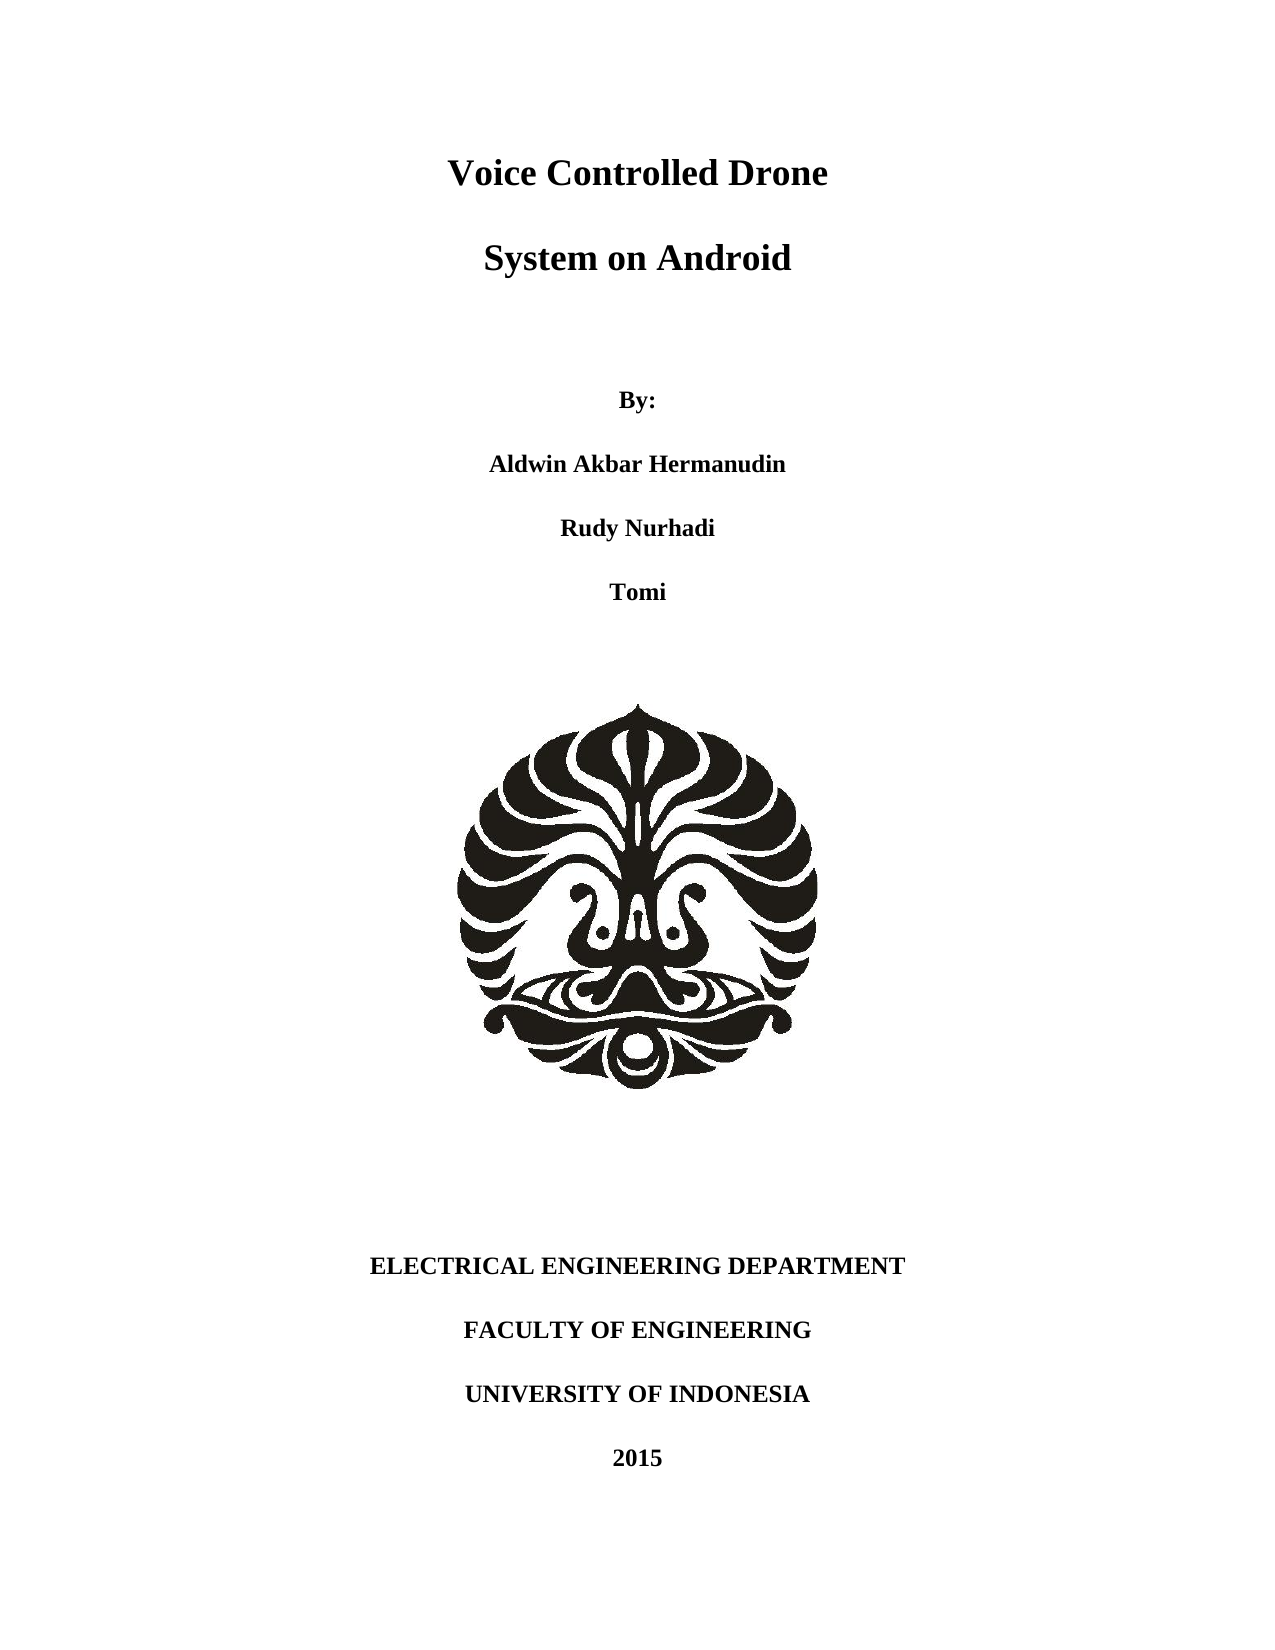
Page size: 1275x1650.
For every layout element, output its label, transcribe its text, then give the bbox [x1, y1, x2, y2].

text 2015 [150, 1443, 1125, 1472]
text System on Android [150, 236, 1125, 279]
text Tomi [150, 577, 1125, 606]
text UNIVERSITY OF INDONESIA [150, 1379, 1125, 1408]
picture [457, 704, 818, 1089]
text FACULTY OF ENGINEERING [150, 1315, 1125, 1344]
text By: [150, 385, 1125, 414]
text Voice Controlled Drone [150, 150, 1125, 193]
text ELECTRICAL ENGINEERING DEPARTMENT [150, 1251, 1125, 1280]
text Aldwin Akbar Hermanudin [150, 449, 1125, 478]
text Rudy Nurhadi [150, 513, 1125, 542]
